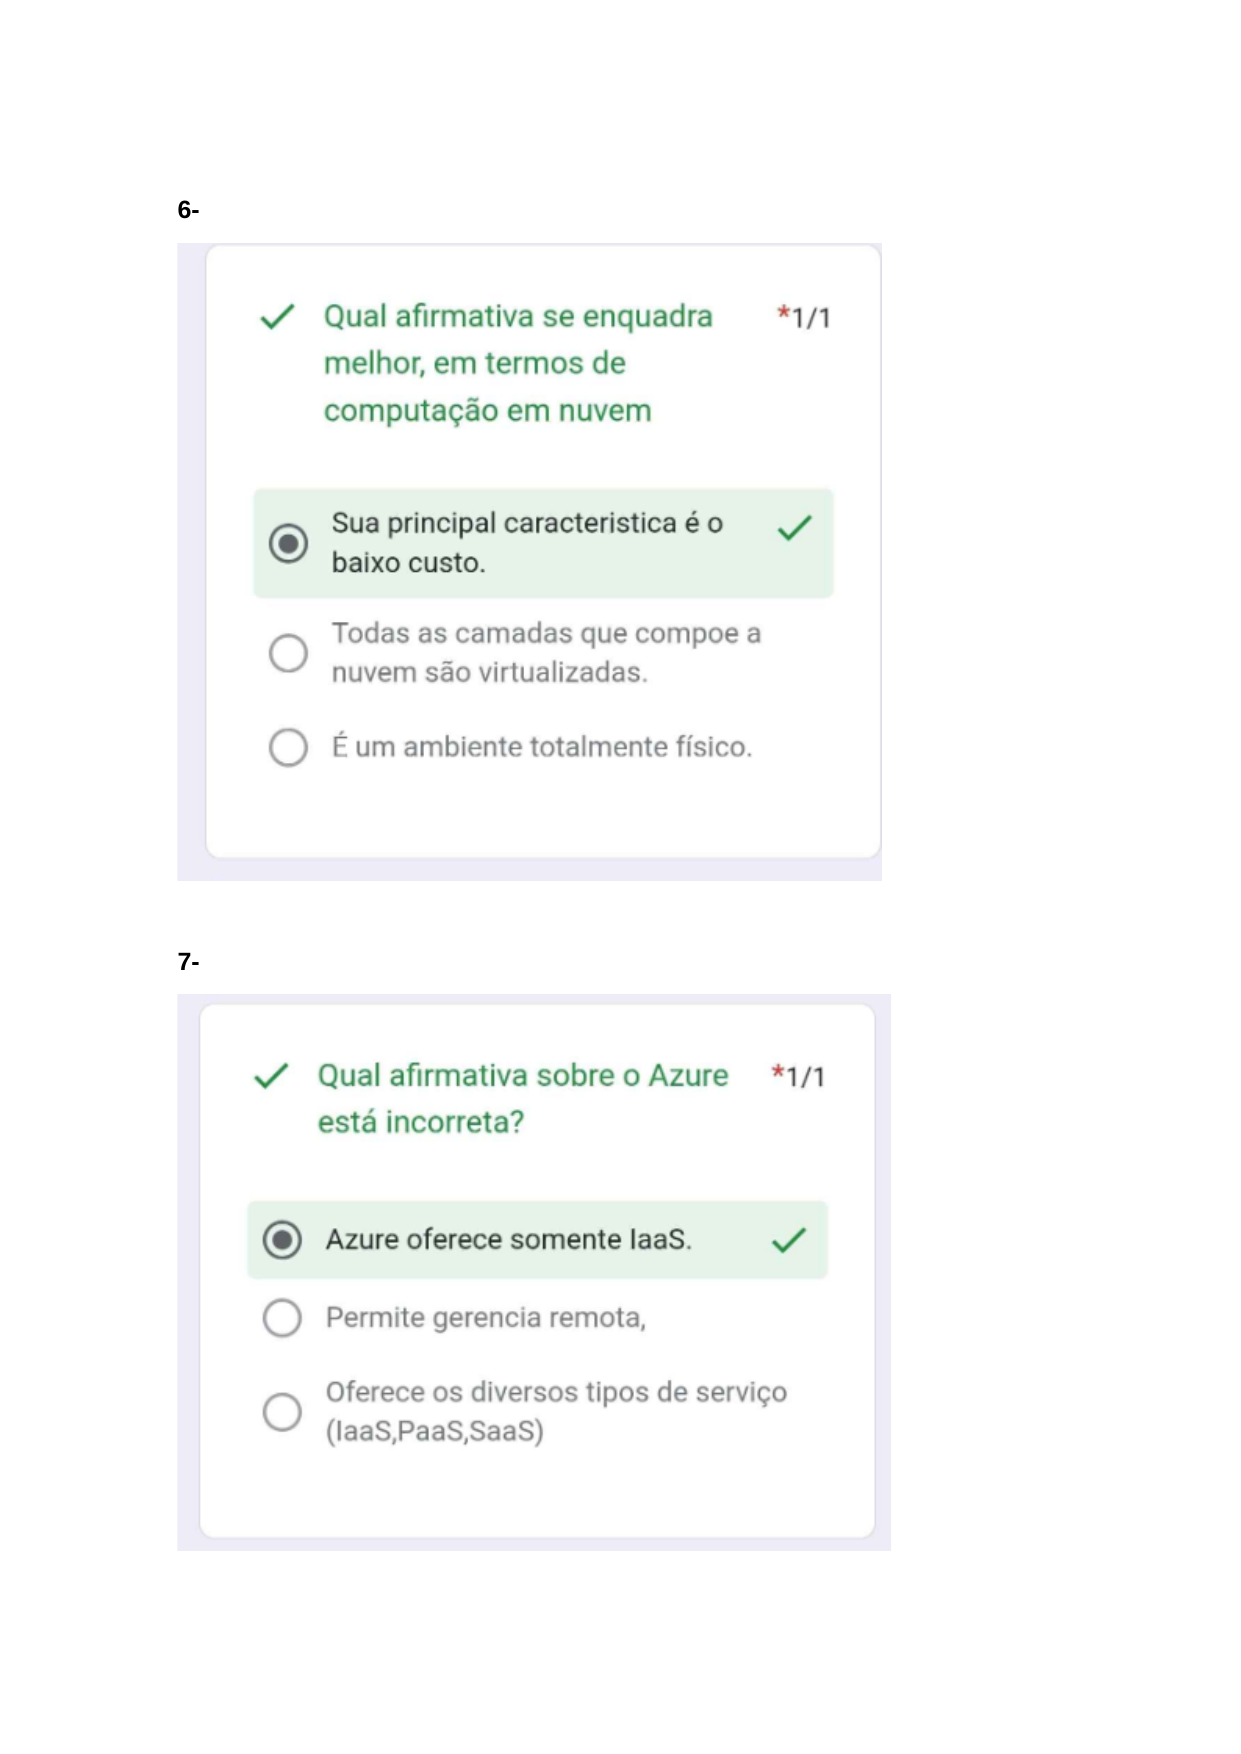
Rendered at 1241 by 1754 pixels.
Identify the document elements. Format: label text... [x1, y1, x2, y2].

picture [177, 243, 882, 881]
text 6- [177, 195, 1063, 224]
text 7- [177, 947, 1063, 976]
picture [177, 994, 892, 1551]
